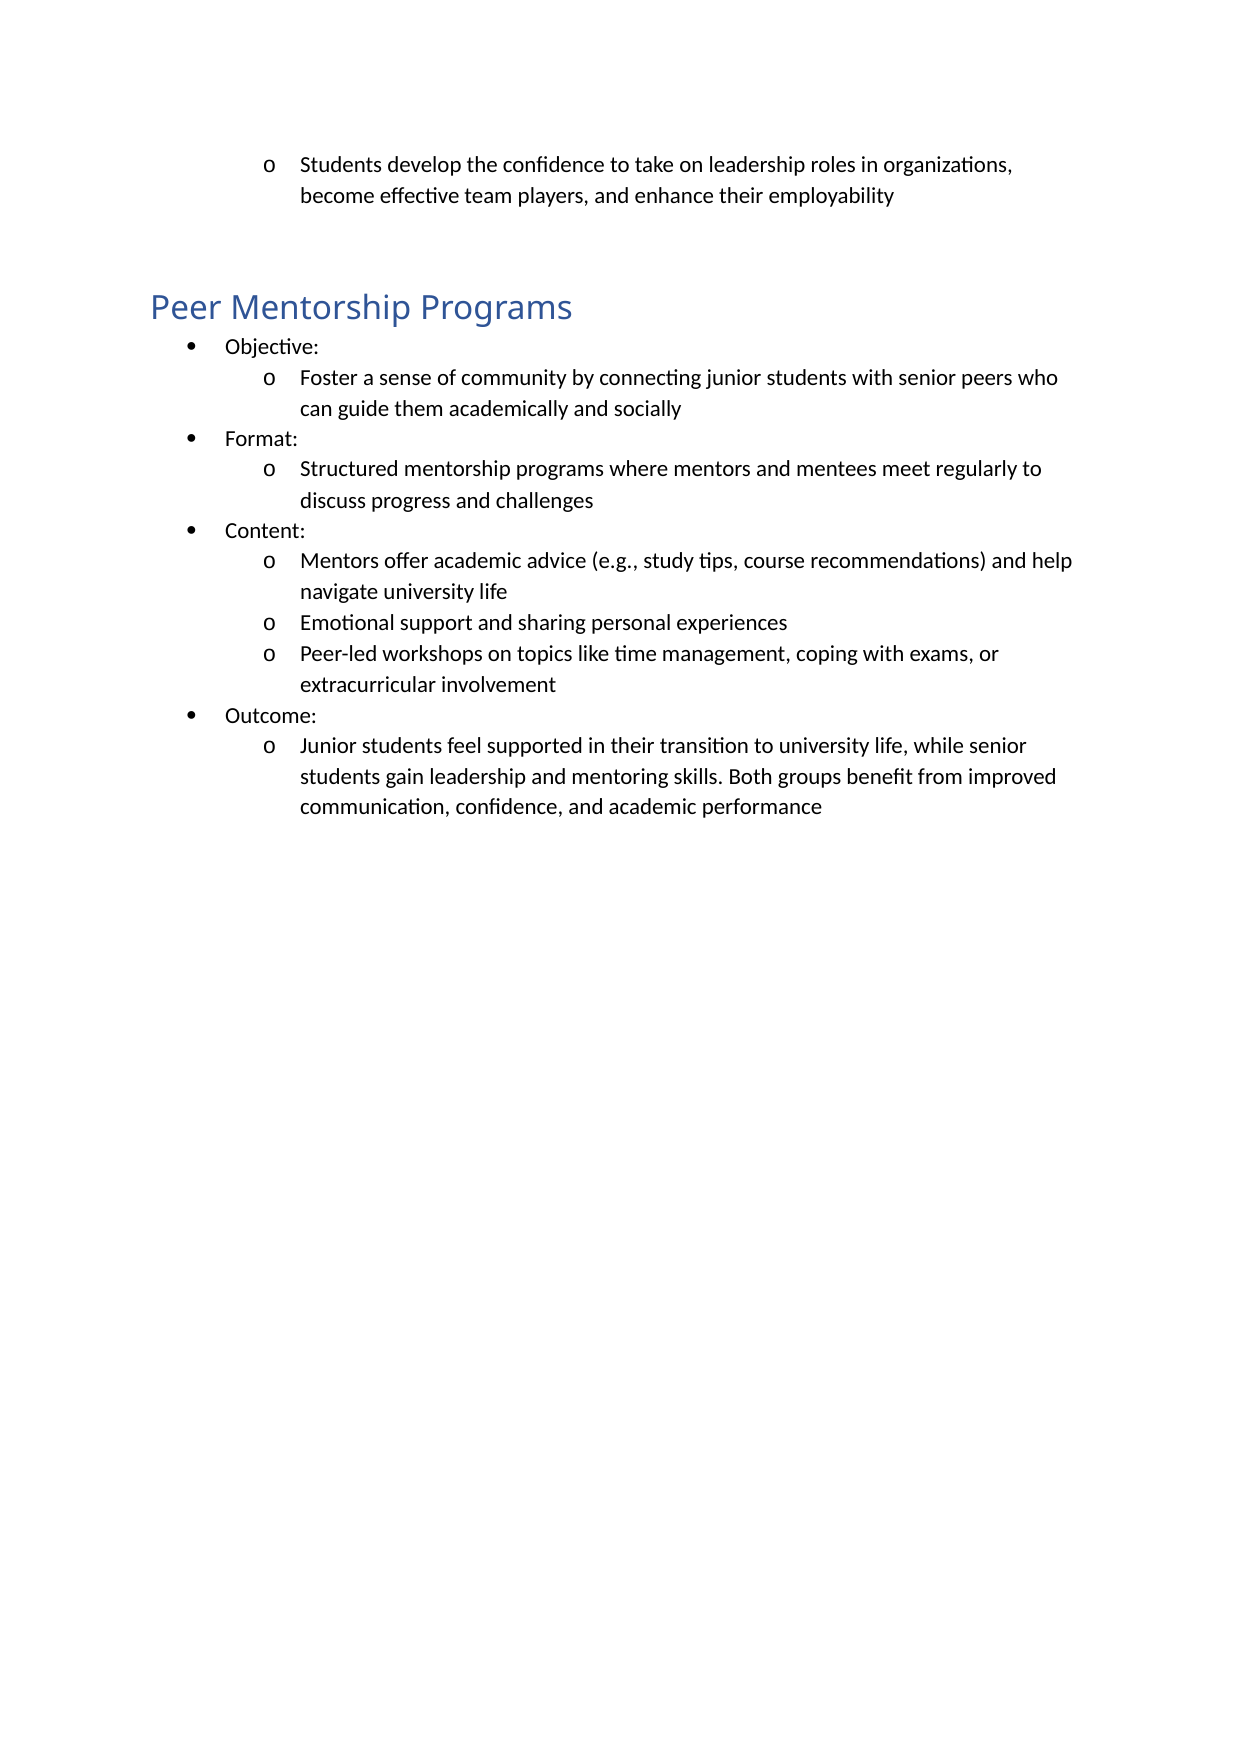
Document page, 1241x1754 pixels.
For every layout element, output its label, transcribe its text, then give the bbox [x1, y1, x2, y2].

subtitle Peer Mentorship Programs [150, 283, 1090, 329]
list Outcome: [187, 701, 1090, 729]
list Students develop the confidence to take on leadership roles in organizations, become effective team players, and enhance their employability [262, 150, 1090, 209]
list Mentors offer academic advice (e.g., study tips, course recommendations) and help navigate university life [262, 546, 1090, 606]
list Emotional support and sharing personal experiences [262, 608, 1090, 637]
list Structured mentorship programs where mentors and mentees meet regularly to discuss progress and challenges [262, 454, 1090, 514]
list Content: [187, 516, 1090, 544]
list Junior students feel supported in their transition to university life, while senior students gain leadership and mentoring skills. Both groups benefit from improved communication, confidence, and academic performance [262, 731, 1090, 821]
list Foster a sense of community by connecting junior students with senior peers who can guide them academically and socially [262, 363, 1090, 422]
list Peer-led workshops on topics like time management, coping with exams, or extracurricular involvement [262, 639, 1090, 698]
list Objective: [187, 332, 1090, 360]
list Format: [187, 424, 1090, 452]
